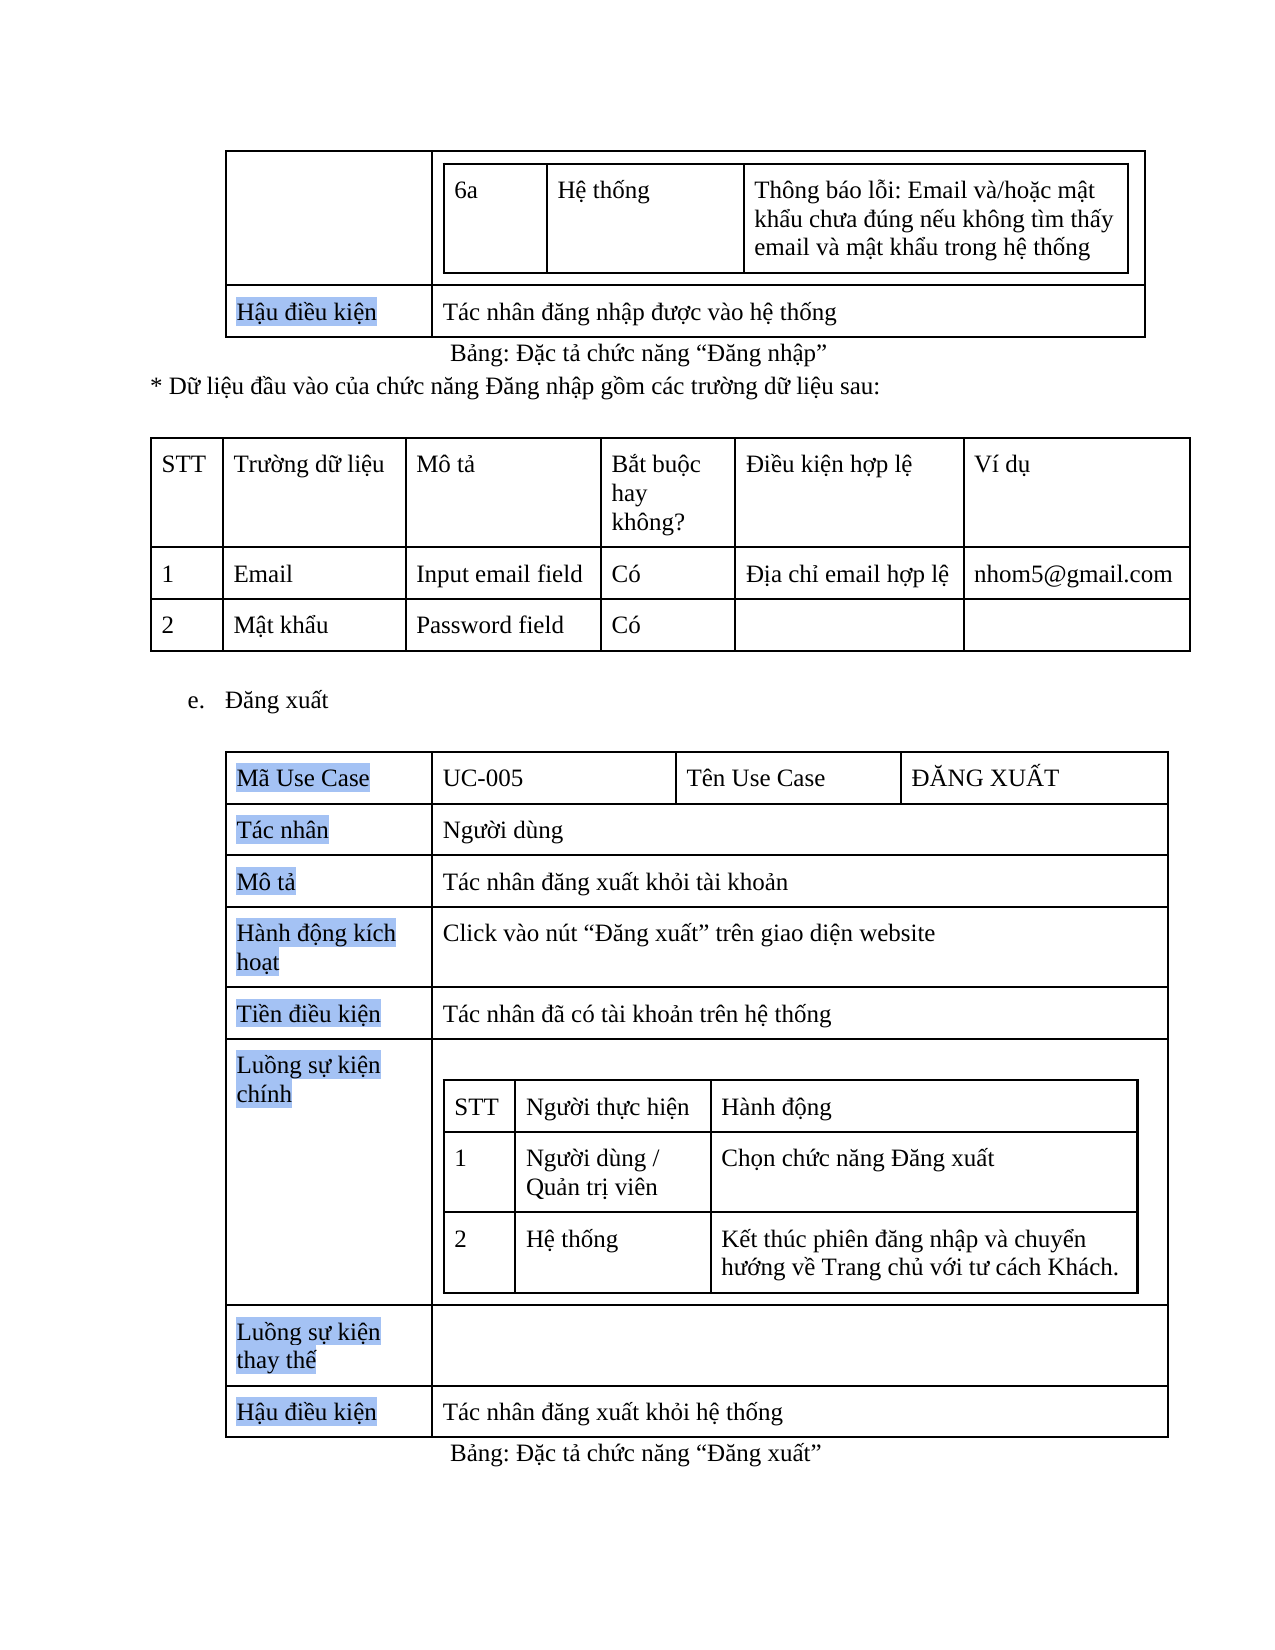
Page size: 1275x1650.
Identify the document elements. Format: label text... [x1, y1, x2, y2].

table_cell Hậu điều kiện [227, 286, 431, 336]
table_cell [227, 152, 431, 284]
table_cell nhom5@gmail.com [965, 548, 1189, 598]
table_cell [433, 1040, 1167, 1304]
table_cell Tiền điều kiện [227, 988, 431, 1038]
table_header Trường dữ liệu [224, 439, 405, 546]
table_cell Người dùng [433, 805, 1167, 854]
table_cell Input email field [407, 548, 600, 598]
table_cell Địa chỉ email hợp lệ [736, 548, 963, 598]
table_cell [433, 1306, 1167, 1384]
table_cell Tác nhân [227, 805, 431, 854]
list Đăng xuất [187, 685, 1125, 713]
table_header STT [152, 439, 222, 546]
table_cell Hậu điều kiện [227, 1387, 431, 1436]
table_cell Tác nhân đã có tài khoản trên hệ thống [433, 988, 1167, 1038]
table_header Ví dụ [965, 439, 1189, 546]
table_header UC-005 [433, 753, 675, 802]
table_header Điều kiện hợp lệ [736, 439, 963, 546]
table_cell Hành động kích hoạt [227, 908, 431, 986]
table_cell Tác nhân đăng xuất khỏi tài khoản [433, 856, 1167, 906]
table_cell Có [602, 600, 734, 649]
table_cell Click vào nút “Đăng xuất” trên giao diện website [433, 908, 1167, 986]
table_cell 2 [152, 600, 222, 649]
table_header Mô tả [407, 439, 600, 546]
text Bảng: Đặc tả chức năng “Đăng xuất” [150, 1438, 1125, 1467]
table_header Mã Use Case [227, 753, 431, 802]
table_cell Luồng sự kiện thay thế [227, 1306, 431, 1384]
table_cell 1 [152, 548, 222, 598]
table_header Tên Use Case [677, 753, 900, 802]
table_cell [736, 600, 963, 649]
table_cell [433, 152, 1144, 284]
table_header ĐĂNG XUẤT [902, 753, 1167, 802]
table_cell Tác nhân đăng xuất khỏi hệ thống [433, 1387, 1167, 1436]
table_cell Luồng sự kiện chính [227, 1040, 431, 1304]
table_cell Password field [407, 600, 600, 649]
table_cell Email [224, 548, 405, 598]
table_cell Có [602, 548, 734, 598]
table_cell Tác nhân đăng nhập được vào hệ thống [433, 286, 1144, 336]
text Bảng: Đặc tả chức năng “Đăng nhập” [150, 338, 1125, 367]
table_cell Mật khẩu [224, 600, 405, 649]
table_cell [965, 600, 1189, 649]
text * Dữ liệu đầu vào của chức năng Đăng nhập gồm các trường dữ liệu sau: [150, 371, 1125, 400]
table_cell Mô tả [227, 856, 431, 906]
table_header Bắt buộc hay không? [602, 439, 734, 546]
